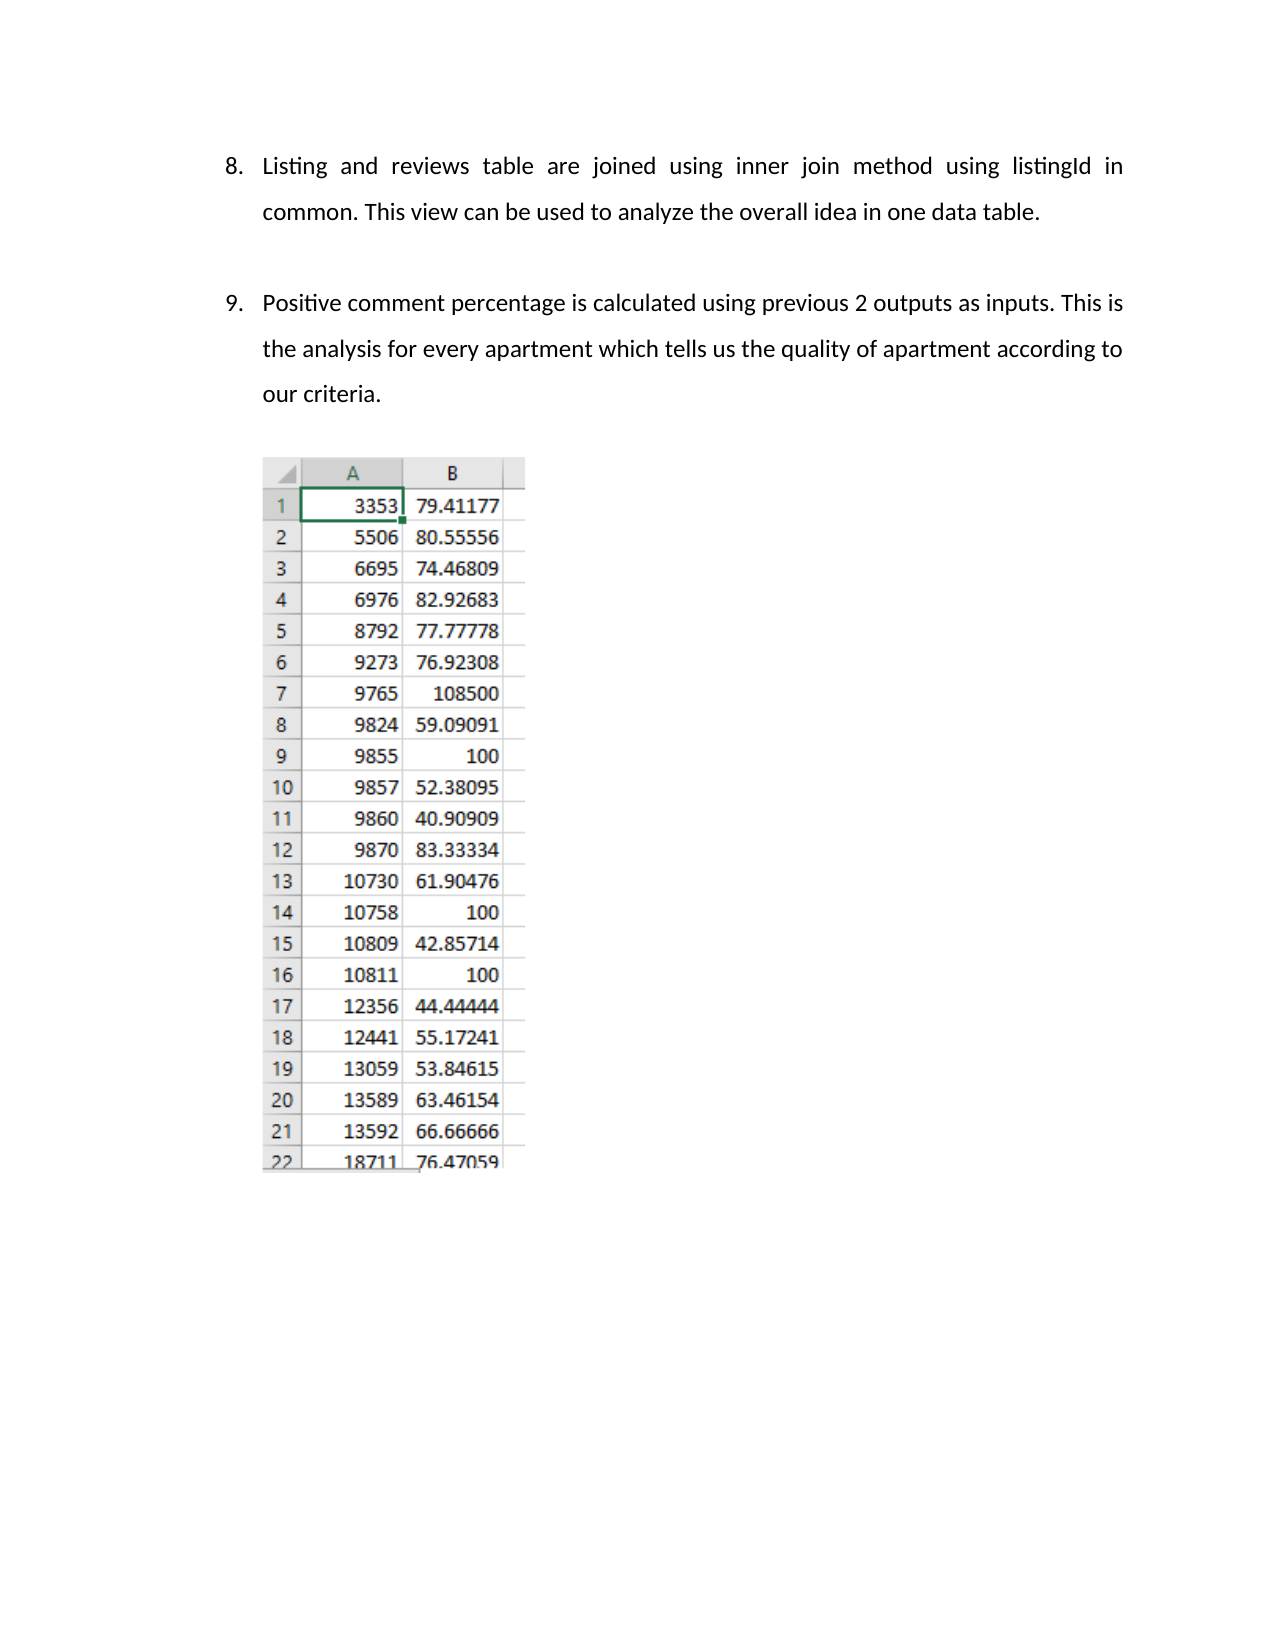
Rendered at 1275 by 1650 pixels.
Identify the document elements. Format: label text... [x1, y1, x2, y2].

list Positive comment percentage is calculated using previous 2 outputs as inputs. This is the analysis for every apartment which tells us the quality of apartment according to our criteria. [225, 287, 1125, 409]
picture [262, 457, 525, 1173]
list Listing and reviews table are joined using inner join method using listingId in common. This view can be used to analyze the overall idea in one data table. [225, 150, 1125, 226]
